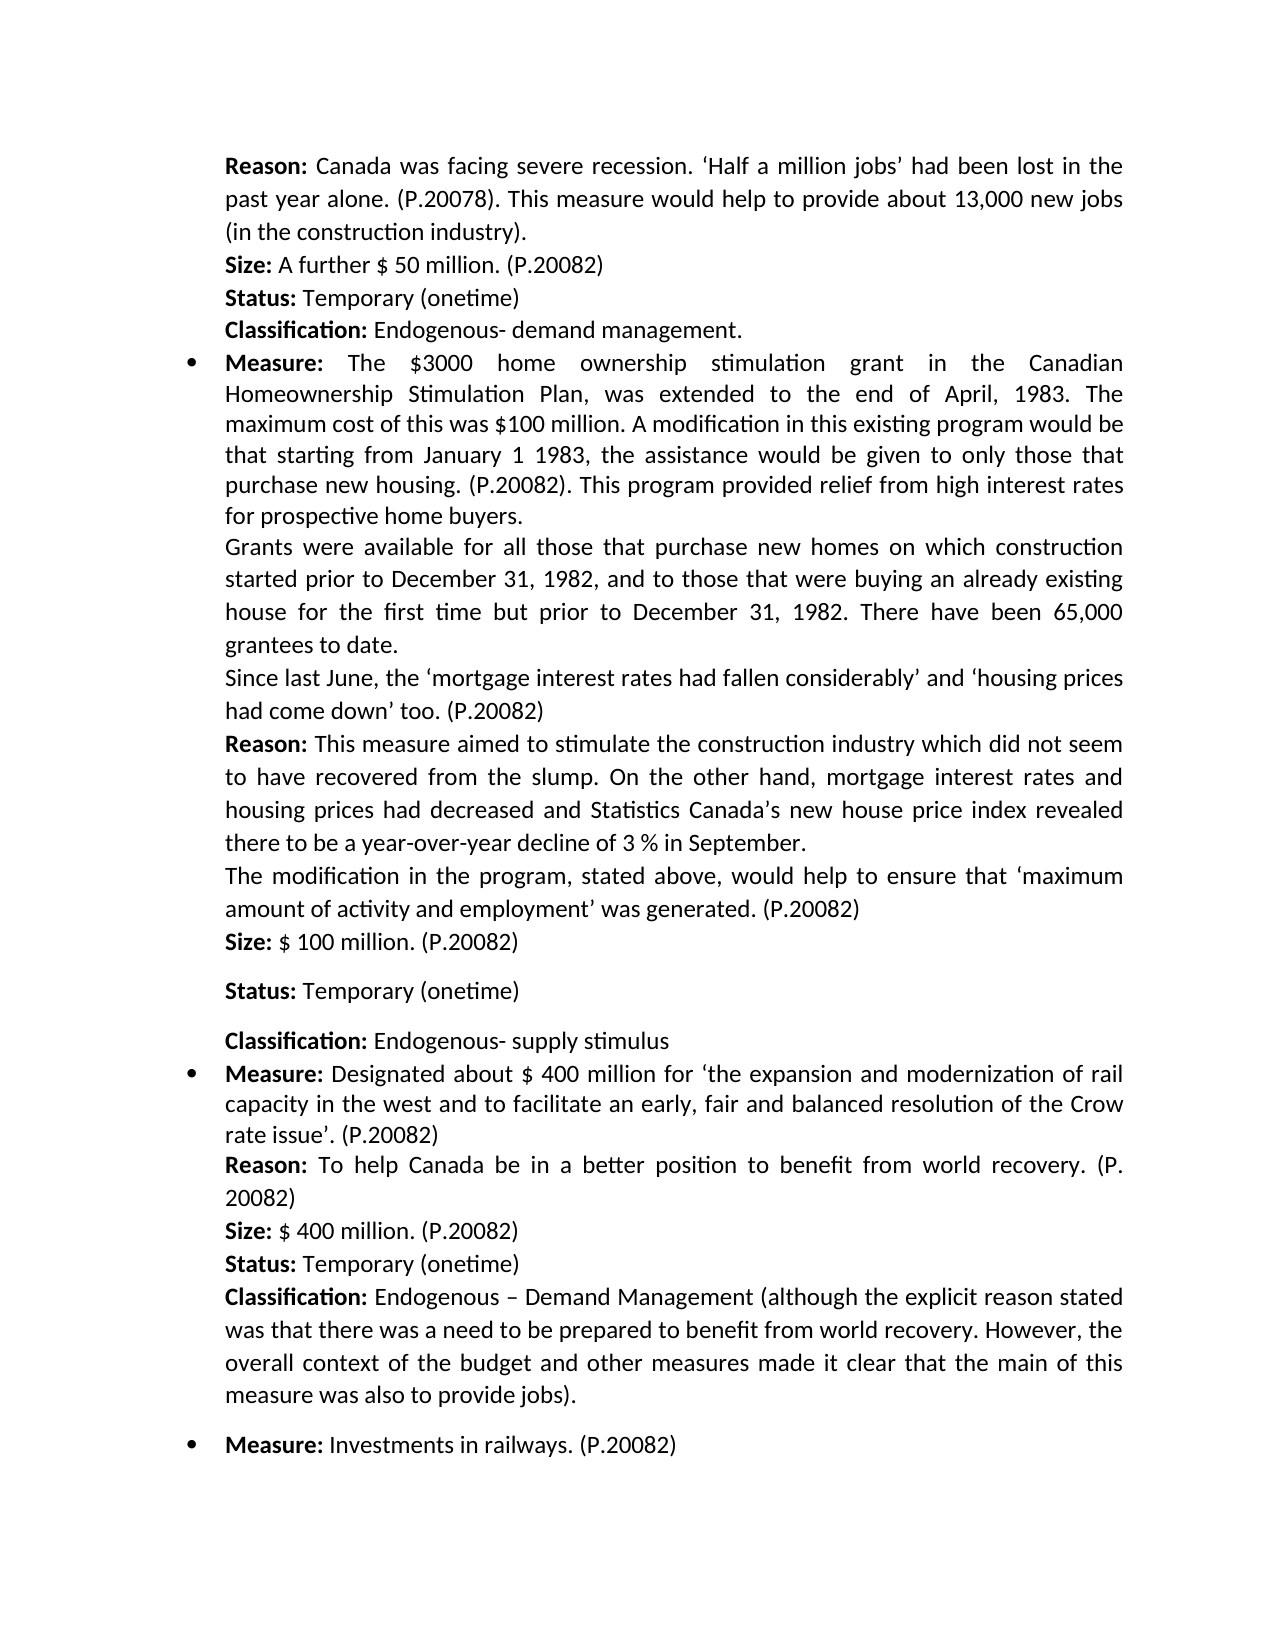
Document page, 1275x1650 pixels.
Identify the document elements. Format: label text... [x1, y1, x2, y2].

text Reason: To help Canada be in a better position to benefit from world recovery. (P. 20082) [225, 1149, 1125, 1213]
list Grants were available for all those that purchase new homes on which construction started prior to December 31, 1982, and to those that were buying an already existing house for the first time but prior to December 31, 1982. There have been 65,000 grantees to date. [225, 531, 1125, 660]
list Measure: Designated about $ 400 million for ‘the expansion and modernization of rail capacity in the west and to facilitate an early, fair and balanced resolution of the Crow rate issue’. (P.20082) [187, 1058, 1125, 1149]
list Size: $ 100 million. (P.20082) [225, 926, 1125, 956]
list Measure: Investments in railways. (P.20082) [187, 1429, 1125, 1460]
text Size: $ 400 million. (P.20082) [225, 1215, 1125, 1246]
text Status: Temporary (onetime) [225, 975, 1125, 1006]
list The modification in the program, stated above, would help to ensure that ‘maximum amount of activity and employment’ was generated. (P.20082) [225, 860, 1125, 923]
text Classification: Endogenous – Demand Management (although the explicit reason stated was that there was a need to be prepared to benefit from world recovery. However, the overall context of the budget and other measures made it clear that the main of this measure was also to provide jobs). [225, 1281, 1125, 1410]
list Reason: Canada was facing severe recession. ‘Half a million jobs’ had been lost in the past year alone. (P.20078). This measure would help to provide about 13,000 new jobs (in the construction industry). [225, 150, 1125, 246]
list Reason: This measure aimed to stimulate the construction industry which did not seem to have recovered from the slump. On the other hand, mortgage interest rates and housing prices had decreased and Statistics Canada’s new house price index revealed there to be a year-over-year decline of 3 % in September. [225, 728, 1125, 857]
list Classification: Endogenous- supply stimulus [225, 1025, 1125, 1055]
list Status: Temporary (onetime) [225, 282, 1125, 312]
list Classification: Endogenous- demand management. [225, 314, 1125, 345]
list Size: A further $ 50 million. (P.20082) [225, 249, 1125, 279]
text Status: Temporary (onetime) [225, 1248, 1125, 1278]
list Measure: The $3000 home ownership stimulation grant in the Canadian Homeownership Stimulation Plan, was extended to the end of April, 1983. The maximum cost of this was $100 million. A modification in this existing program would be that starting from January 1 1983, the assistance would be given to only those that purchase new housing. (P.20082). This program provided relief from high interest rates for prospective home buyers. [187, 347, 1125, 531]
list Since last June, the ‘mortgage interest rates had fallen considerably’ and ‘housing prices had come down’ too. (P.20082) [225, 662, 1125, 726]
